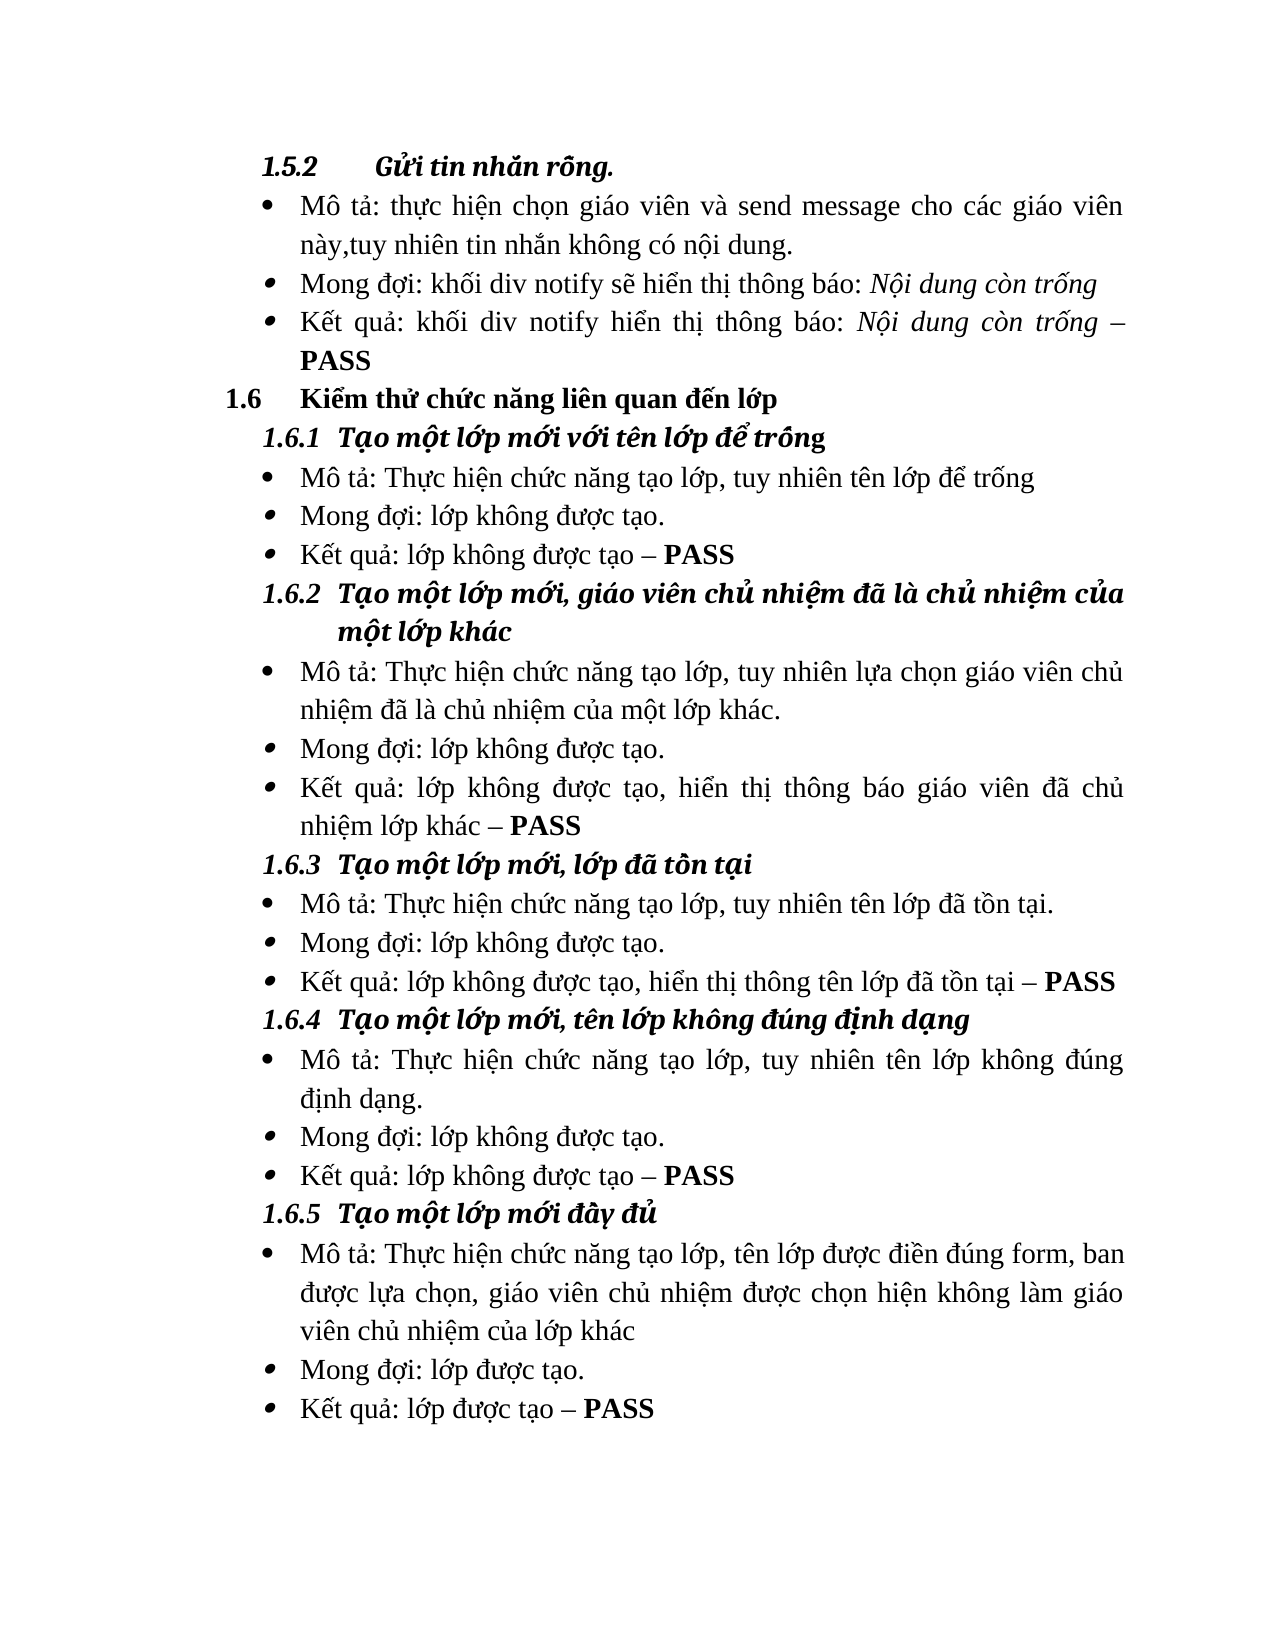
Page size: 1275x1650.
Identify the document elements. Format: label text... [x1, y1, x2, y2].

list Kết quả: lớp không được tạo – PASS [262, 537, 1125, 571]
list Mô tả: Thực hiện chức năng tạo lớp, tuy nhiên tên lớp đã tồn tại. [262, 887, 1125, 920]
list Mong đợi: lớp được tạo. [262, 1352, 1125, 1386]
list Mong đợi: lớp không được tạo. [262, 1119, 1125, 1153]
list Mong đợi: khối div notify sẽ hiển thị thông báo: Nội dung còn trống [262, 266, 1125, 299]
list Mô tả: Thực hiện chức năng tạo lớp, tuy nhiên lựa chọn giáo viên chủ nhiệm đã là chủ nhiệm của một lớp khác. [262, 654, 1125, 726]
list Kết quả: lớp được tạo – PASS [262, 1391, 1125, 1424]
list Kết quả: lớp không được tạo, hiển thị thông báo giáo viên đã chủ nhiệm lớp khác – PASS [262, 770, 1125, 842]
list Kết quả: lớp không được tạo, hiển thị thông tên lớp đã tồn tại – PASS [262, 964, 1125, 997]
list Mong đợi: lớp không được tạo. [262, 498, 1125, 532]
list Tạo một lớp mới đầy đủ [262, 1197, 1125, 1231]
list Mô tả: thực hiện chọn giáo viên và send message cho các giáo viên này,tuy nhiên tin nhắn không có nội dung. [262, 188, 1125, 261]
list Kết quả: lớp không được tạo – PASS [262, 1158, 1125, 1192]
list Tạo một lớp mới, tên lớp không đúng định dạng [262, 1002, 1125, 1037]
list Mong đợi: lớp không được tạo. [262, 925, 1125, 959]
list Kiểm thử chức năng liên quan đến lớp [225, 382, 1125, 415]
list Mô tả: Thực hiện chức năng tạo lớp, tuy nhiên tên lớp không đúng định dạng. [262, 1042, 1125, 1114]
list Mô tả: Thực hiện chức năng tạo lớp, tuy nhiên tên lớp để trống [262, 460, 1125, 493]
list Mô tả: Thực hiện chức năng tạo lớp, tên lớp được điền đúng form, ban được lựa chọn, giáo viên chủ nhiệm được chọn hiện không làm giáo viên chủ nhiệm của lớp khác [262, 1236, 1125, 1347]
list Tạo một lớp mới, lớp đã tồn tại [262, 847, 1125, 881]
subtitle 1.5.2 Gửi tin nhắn rỗng. [187, 150, 1125, 183]
list Mong đợi: lớp không được tạo. [262, 731, 1125, 765]
list Tạo một lớp mới, giáo viên chủ nhiệm đã là chủ nhiệm của một lớp khác [262, 576, 1125, 649]
list Tạo một lớp mới với tên lớp để trống [262, 420, 1125, 455]
list Kết quả: khối div notify hiển thị thông báo: Nội dung còn trống – PASS [262, 304, 1125, 377]
